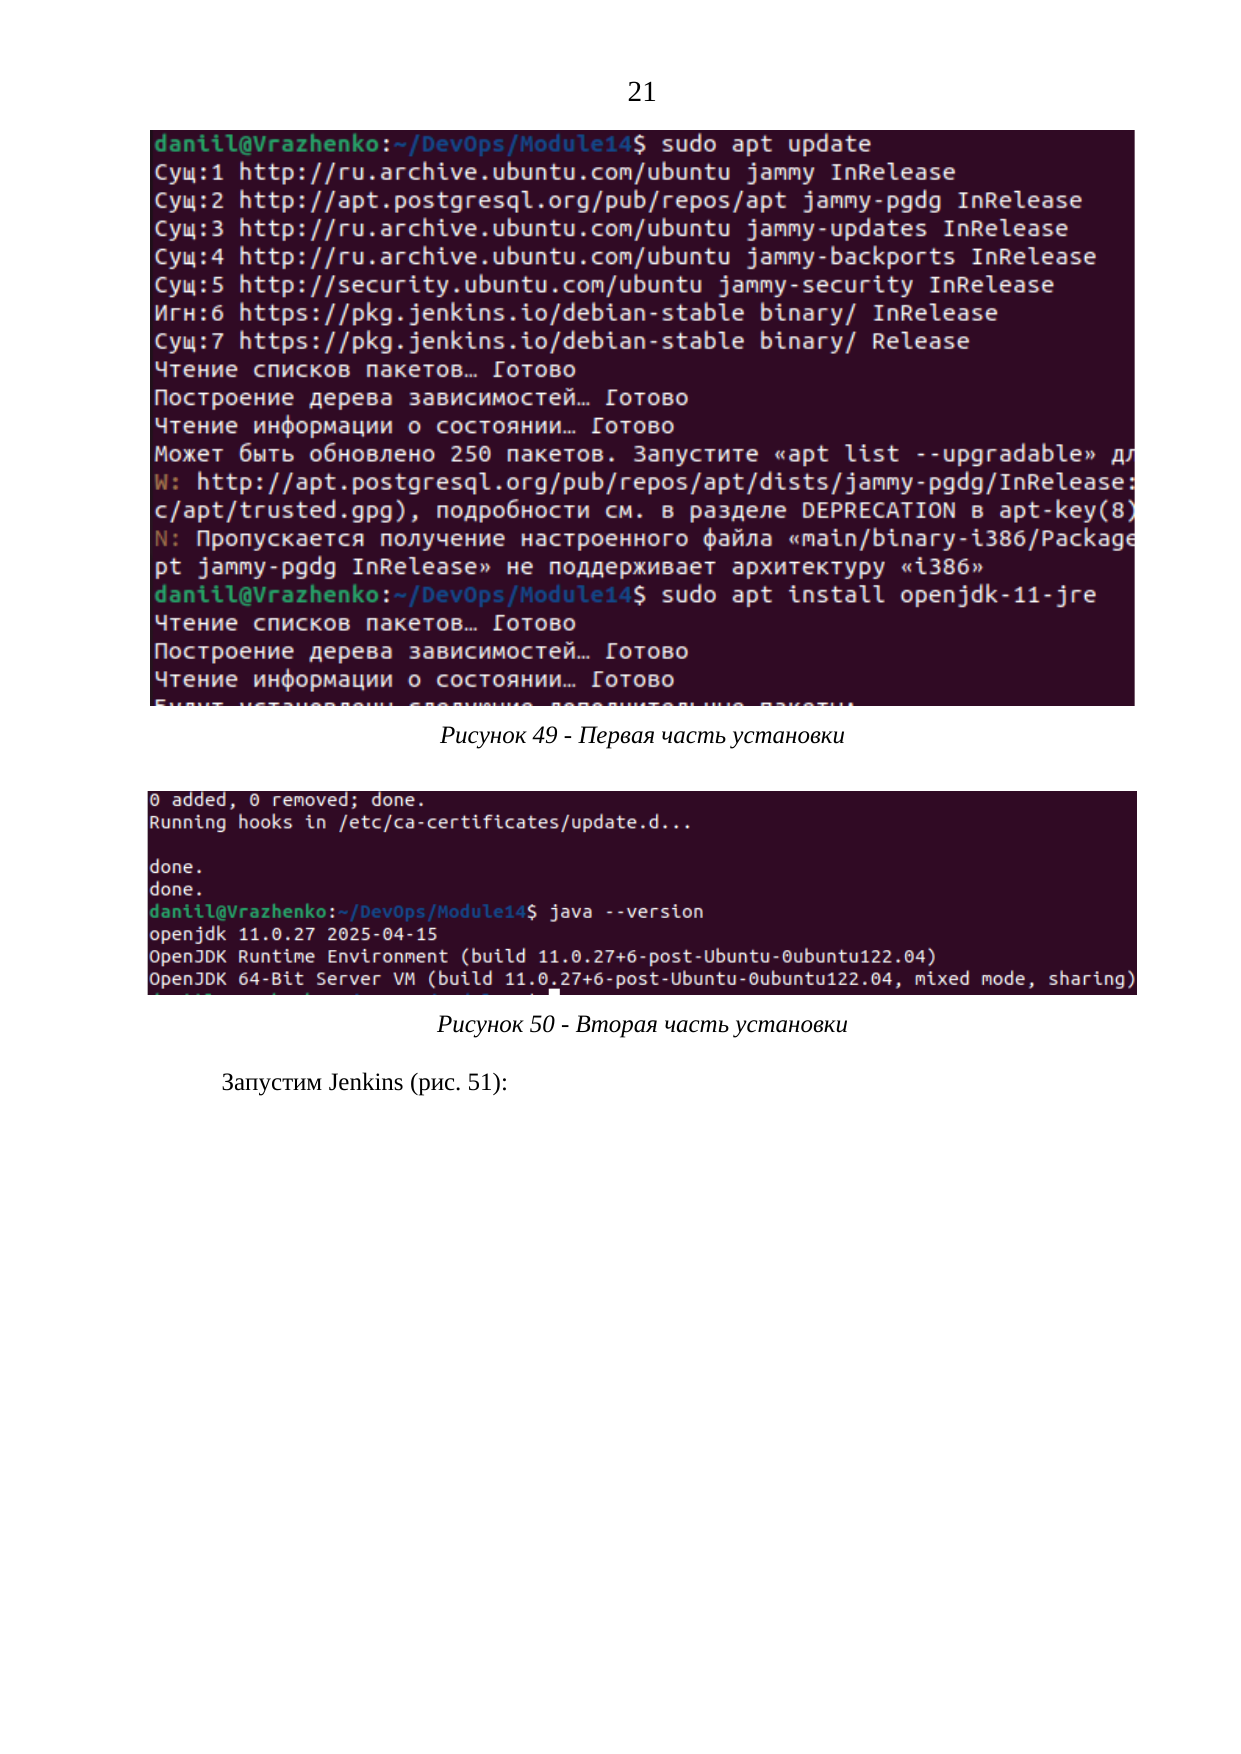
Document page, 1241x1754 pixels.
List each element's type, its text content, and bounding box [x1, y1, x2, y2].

picture [150, 130, 1135, 706]
text Запустим Jenkins (рис. 51): [148, 1067, 1137, 1096]
picture [147, 791, 1137, 995]
